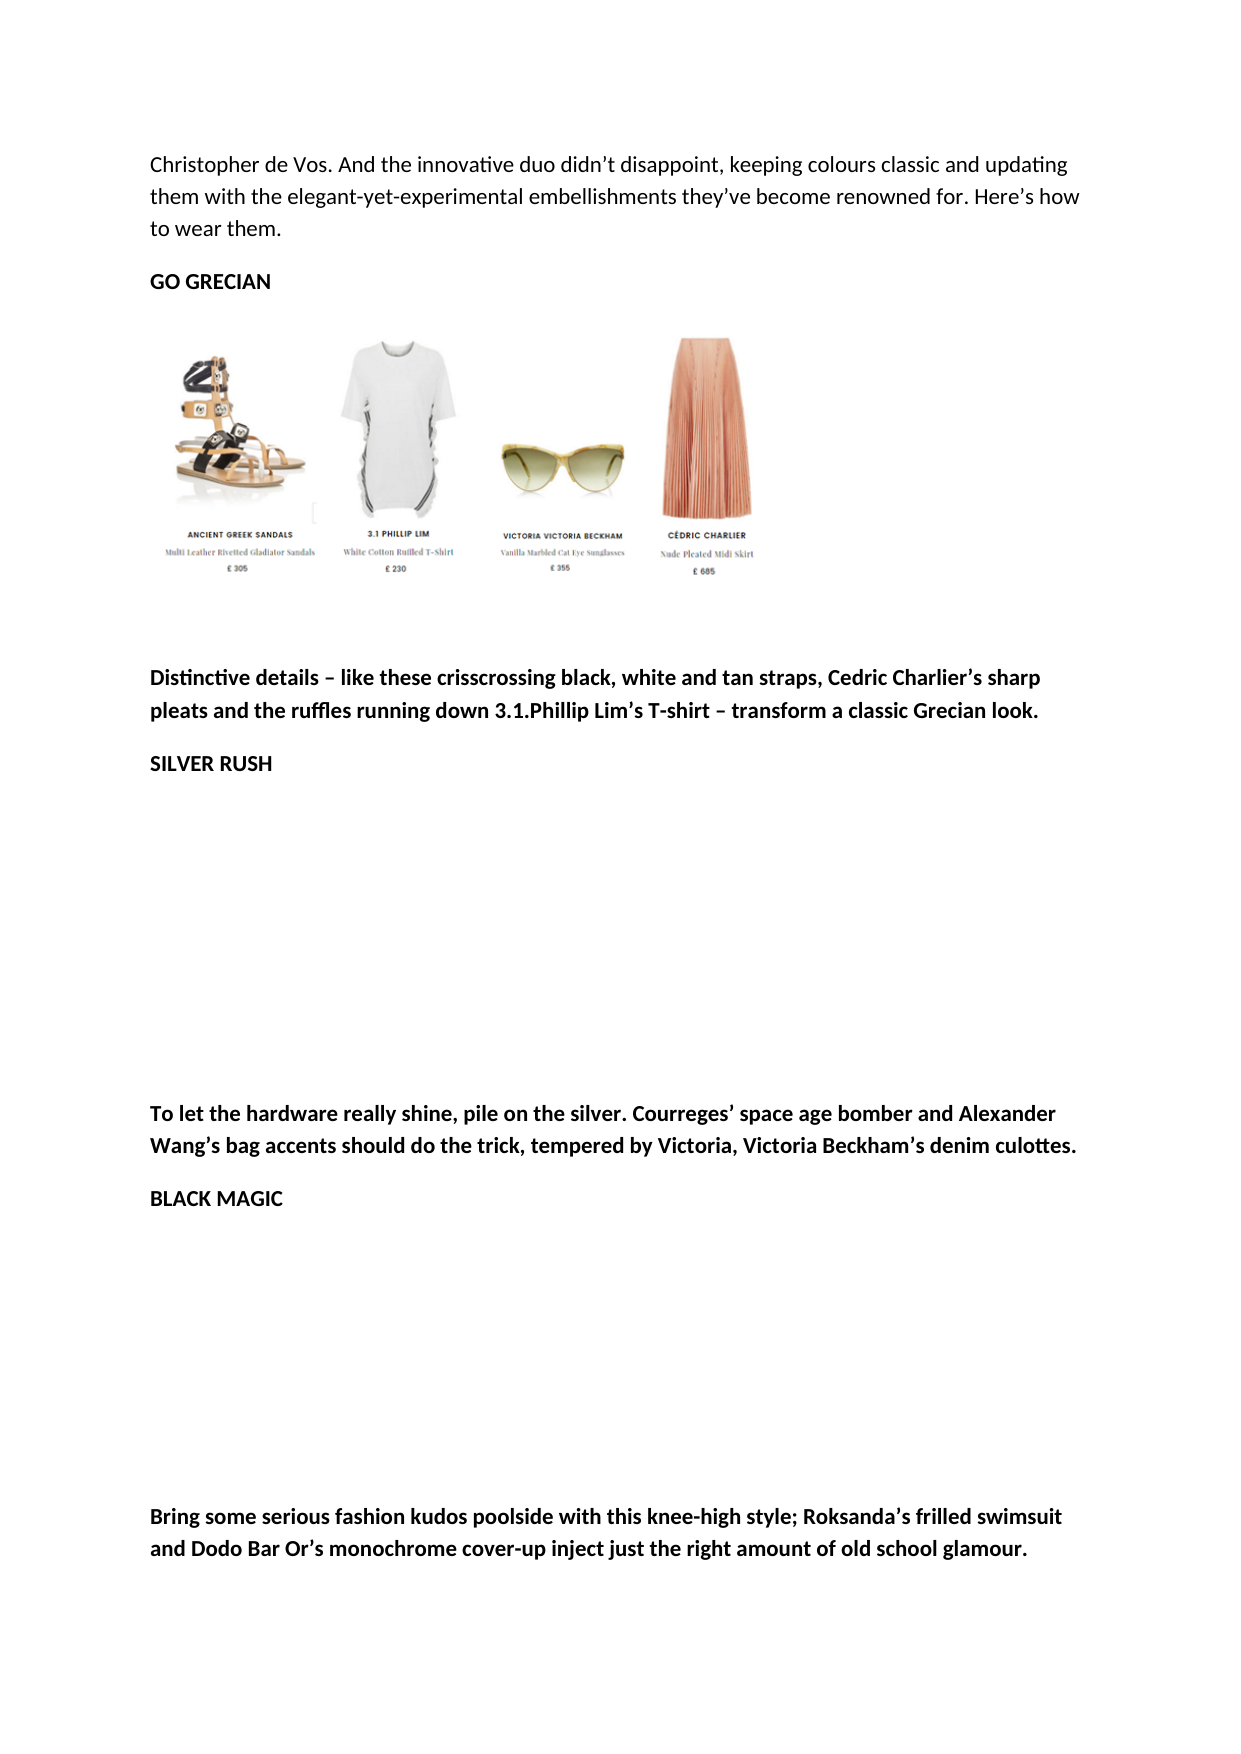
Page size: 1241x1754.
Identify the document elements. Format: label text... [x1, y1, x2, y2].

text BLACK MAGIC [150, 1184, 1090, 1212]
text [150, 150, 1090, 242]
text GO GRECIAN [150, 267, 1090, 295]
text Distinctive details – like these crisscrossing black, white and tan straps, Cedric Charlier’s sharp pleats and the ruffles running down 3.1.Phillip Lim’s T-shirt – transform a classic Grecian look. [150, 663, 1090, 724]
text To let the hardware really shine, pile on the silver. Courreges’ space age bomber and Alexander Wang’s bag accents should do the trick, tempered by Victoria, Victoria Beckham’s denim culottes. [150, 1099, 1090, 1159]
text Bring some serious fashion kudos poolside with this knee-high style; Roksanda’s frilled swimsuit and Dodo Bar Or’s monochrome cover-up inject just the right amount of old school glamour. [150, 1502, 1090, 1563]
text SILVER RUSH [150, 749, 1090, 809]
picture [150, 320, 812, 586]
